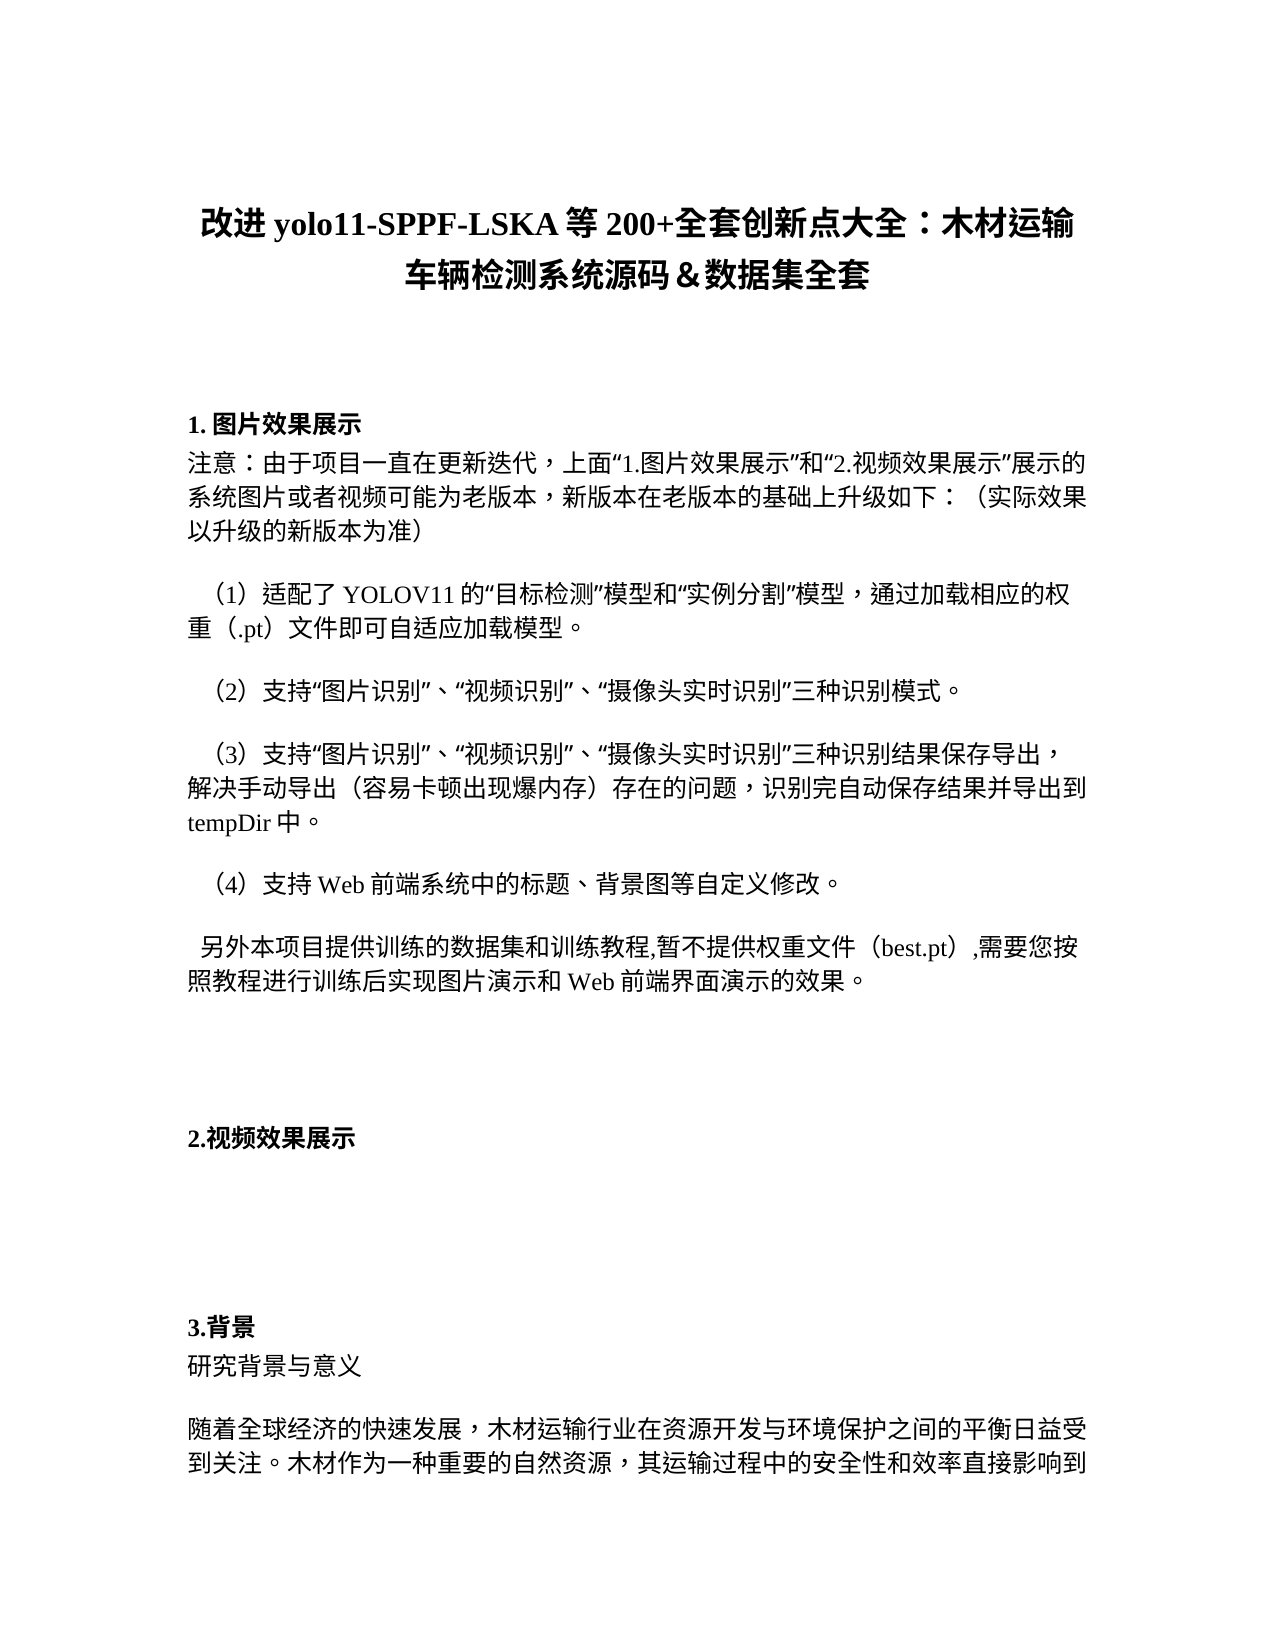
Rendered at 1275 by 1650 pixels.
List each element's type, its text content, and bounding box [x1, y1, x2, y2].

subtitle 改进yolo11-SPPF-LSKA等200+全套创新点大全：木材运输车辆检测系统源码＆数据集全套 [187, 200, 1087, 298]
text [187, 1349, 1087, 1479]
subtitle 3.背景 [187, 1309, 1087, 1343]
text 注意：由于项目一直在更新迭代，上面“1.图片效果展示”和“2.视频效果展示”展示的系统图片或者视频可能为老版本，新版本在老版本的基础上升级如下：（实际效果以升级的新版本为准） （1）适配了YOLOV11的“目标检测”模型和“实例分割”模型，通过加载相应的权重（.pt）文件即可自适应加载模型。 （2）支持“图片识别”、“视频识别”、“摄像头实时识别”三种识别模式。 （3）支持“图片识别”、“视频识别”、“摄像头实时识别”三种识别结果保存导出，解决手动导出（容易卡顿出现爆内存）存在的问题，识别完自动保存结果并导出到tempDir中。 （4）支持Web前端系统中的标题、背景图等自定义修改。 另外本项目提供训练的数据集和训练教程,暂不提供权重文件（best.pt）,需要您按照教程进行训练后实现图片演示和Web前端界面演示的效果。 [187, 446, 1087, 998]
subtitle 1. 图片效果展示 [187, 406, 1087, 441]
subtitle 2.视频效果展示 [187, 1121, 1087, 1155]
